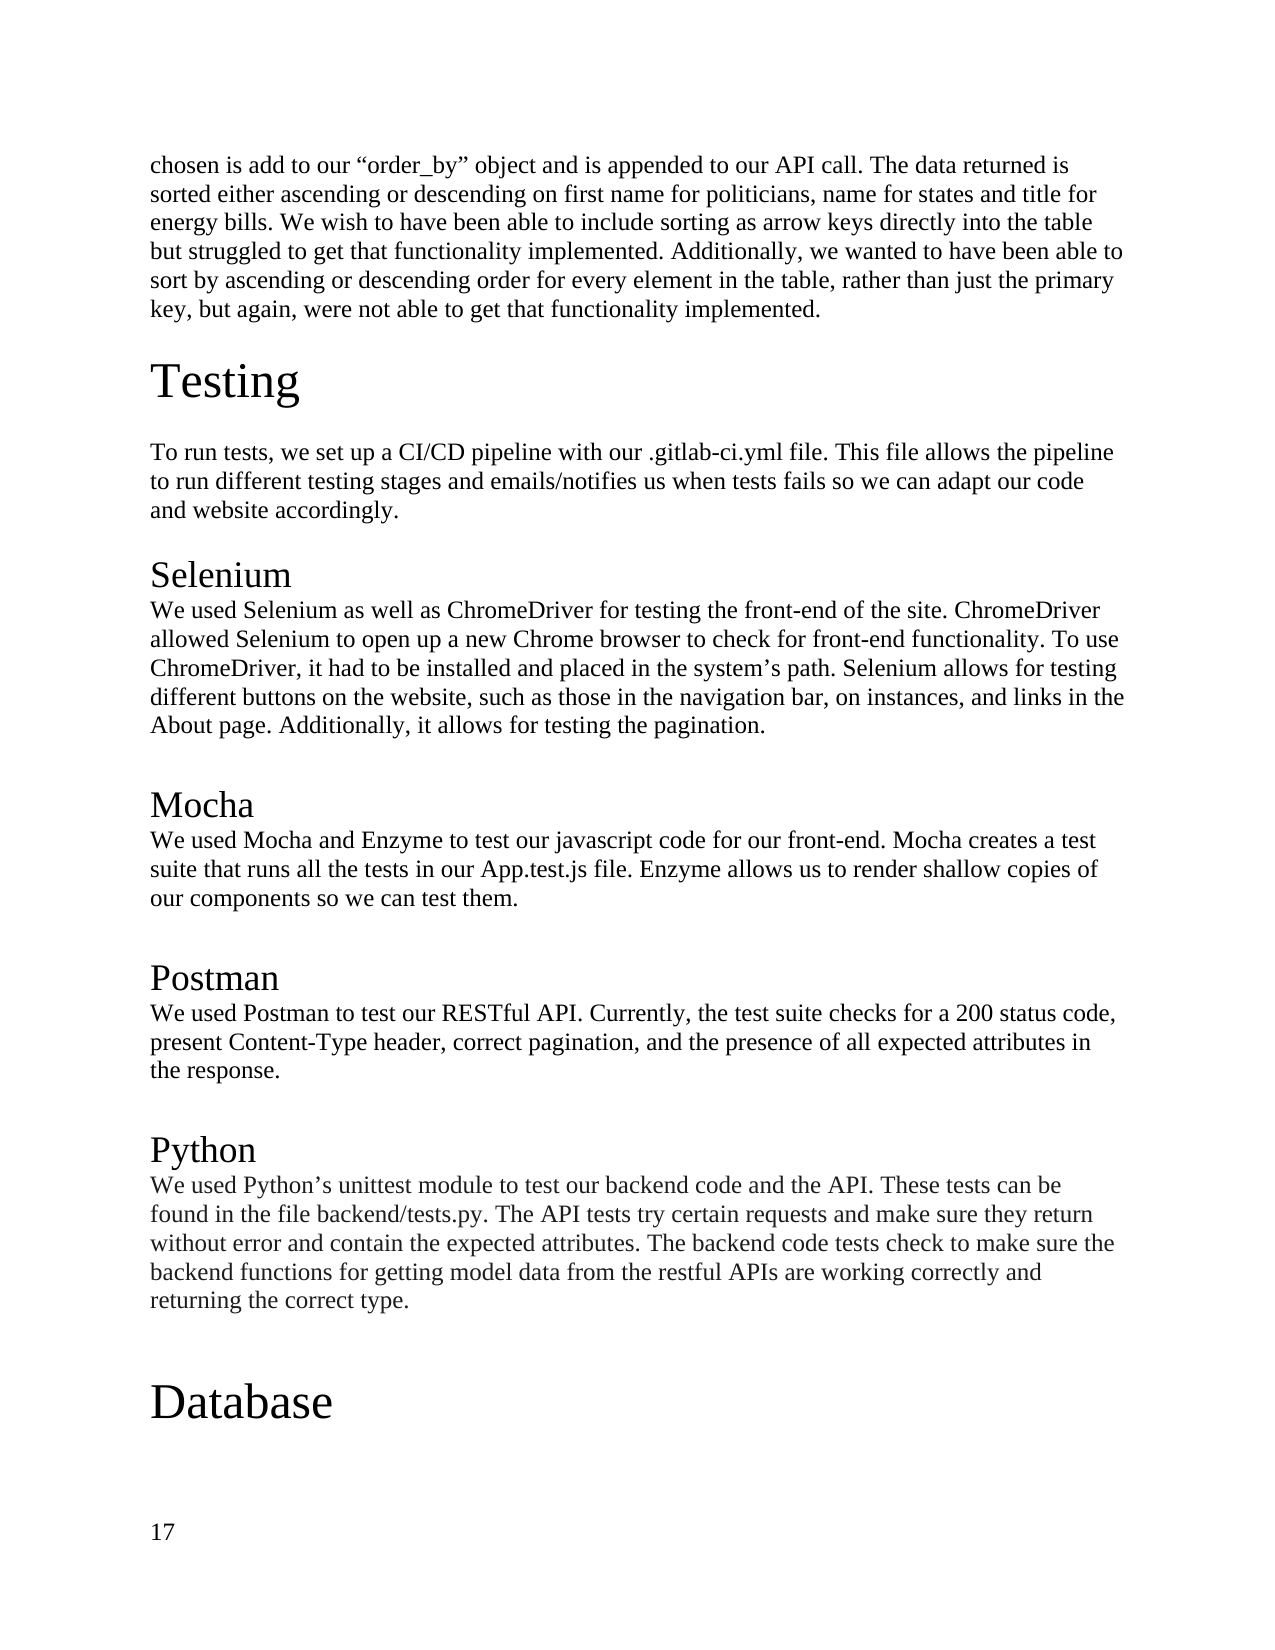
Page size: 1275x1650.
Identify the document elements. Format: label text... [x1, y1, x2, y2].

text Postman [150, 955, 1125, 998]
text We used Mocha and Enzyme to test our javascript code for our front-end. Mocha creates a test suite that runs all the tests in our App.test.js file. Enzyme allows us to render shallow copies of our components so we can test them. [150, 826, 1125, 912]
text Mocha [150, 782, 1125, 826]
text Python [150, 1127, 1125, 1171]
text We used Python’s unittest module to test our backend code and the API. These tests can be found in the file backend/tests.py. The API tests try certain requests and make sure they return without error and contain the expected attributes. The backend code tests check to make sure the backend functions for getting model data from the restful APIs are working correctly and returning the correct type. [409, 1171, 1125, 1314]
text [150, 150, 1125, 322]
text We used Postman to test our RESTful API. Currently, the test suite checks for a 200 status code, present Content-Type header, correct pagination, and the presence of all expected attributes in the response. [150, 998, 1125, 1084]
text Database [150, 1372, 1125, 1429]
text We used Selenium as well as ChromeDriver for testing the front-end of the site. ChromeDriver allowed Selenium to open up a new Chrome browser to check for front-end functionality. To use ChromeDriver, it had to be installed and placed in the system’s path. Selenium allows for testing different buttons on the website, such as those in the navigation bar, on instances, and links in the About page. Additionally, it allows for testing the pagination. [150, 596, 1125, 739]
text Selenium [150, 552, 1125, 596]
text Testing [150, 351, 1125, 409]
text To run tests, we set up a CI/CD pipeline with our .gitlab-ci.yml file. This file allows the pipeline to run different testing stages and emails/notifies us when tests fails so we can adapt our code and website accordingly. [150, 437, 1125, 524]
